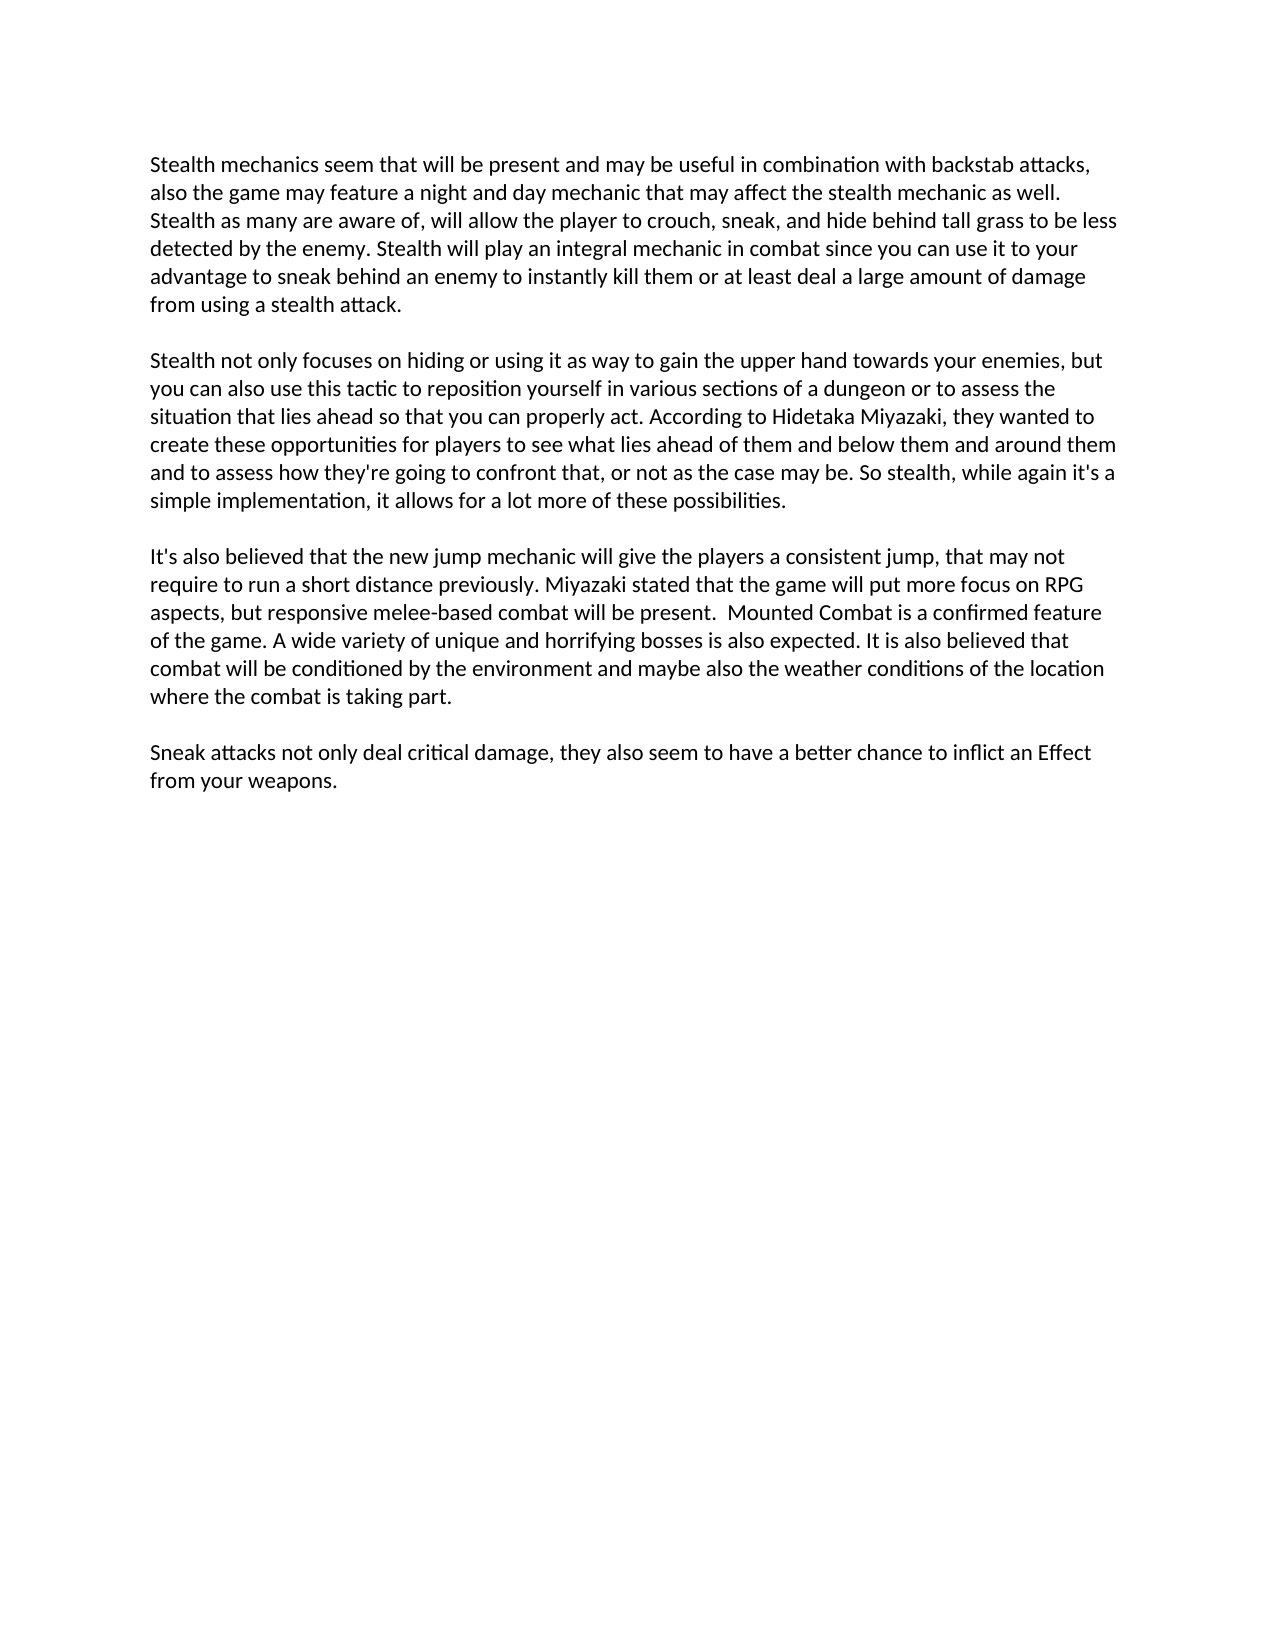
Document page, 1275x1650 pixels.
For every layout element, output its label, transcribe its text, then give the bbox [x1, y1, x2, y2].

text It's also believed that the new jump mechanic will give the players a consistent jump, that may not require to run a short distance previously. Miyazaki stated that the game will put more focus on RPG aspects, but responsive melee-based combat will be present. Mounted Combat is a confirmed feature of the game. A wide variety of unique and horrifying bosses is also expected. It is also believed that combat will be conditioned by the environment and maybe also the weather conditions of the location where the combat is taking part. [150, 542, 1125, 710]
text Stealth mechanics seem that will be present and may be useful in combination with backstab attacks, also the game may feature a night and day mechanic that may affect the stealth mechanic as well. Stealth as many are aware of, will allow the player to crouch, sneak, and hide behind tall grass to be less detected by the enemy. Stealth will play an integral mechanic in combat since you can use it to your advantage to sneak behind an enemy to instantly kill them or at least deal a large amount of damage from using a stealth attack. [150, 150, 1125, 318]
text Sneak attacks not only deal critical damage, they also seem to have a better chance to inflict an Effect from your weapons. [150, 738, 1125, 794]
text Stealth not only focuses on hiding or using it as way to gain the upper hand towards your enemies, but you can also use this tactic to reposition yourself in various sections of a dungeon or to assess the situation that lies ahead so that you can properly act. According to Hidetaka Miyazaki, they wanted to create these opportunities for players to see what lies ahead of them and below them and around them and to assess how they're going to confront that, or not as the case may be. So stealth, while again it's a simple implementation, it allows for a lot more of these possibilities. [150, 346, 1125, 514]
